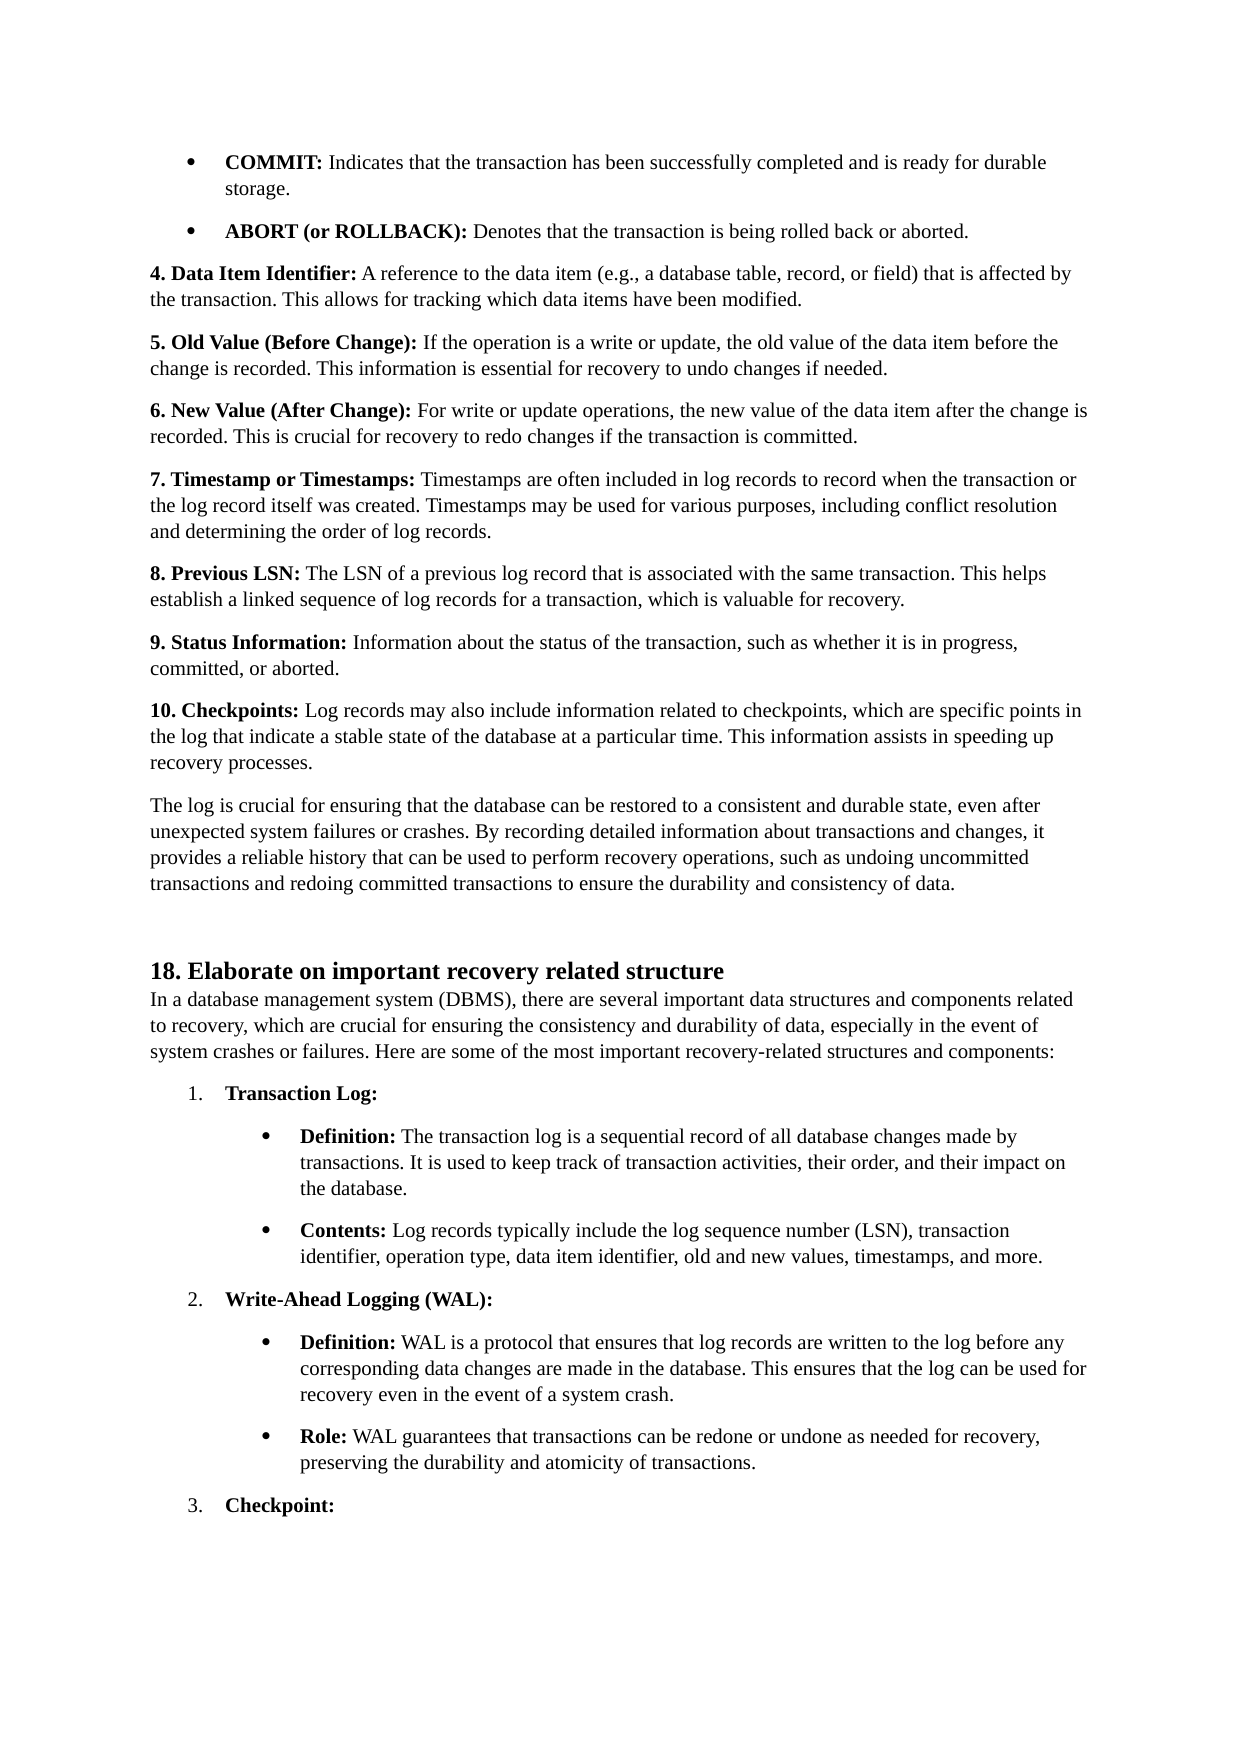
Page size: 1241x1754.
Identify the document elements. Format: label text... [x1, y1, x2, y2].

text 10. Checkpoints: Log records may also include information related to checkpoints, which are specific points in the log that indicate a stable state of the database at a particular time. This information assists in speeding up recovery processes. [150, 698, 1090, 774]
list Write-Ahead Logging (WAL): [187, 1287, 1090, 1311]
text The log is crucial for ensuring that the database can be restored to a consistent and durable state, even after unexpected system failures or crashes. By recording detailed information about transactions and changes, it provides a reliable history that can be used to perform recovery operations, such as undoing uncommitted transactions and redoing committed transactions to ensure the durability and consistency of data. [150, 793, 1090, 895]
list Definition: The transaction log is a sequential record of all database changes made by transactions. It is used to keep track of transaction activities, their order, and their impact on the database. [262, 1124, 1090, 1200]
list Contents: Log records typically include the log sequence number (LSN), transaction identifier, operation type, data item identifier, old and new values, timestamps, and more. [262, 1218, 1090, 1268]
text 4. Data Item Identifier: A reference to the data item (e.g., a database table, record, or field) that is affected by the transaction. This allows for tracking which data items have been modified. [150, 261, 1090, 311]
list COMMIT: Indicates that the transaction has been successfully completed and is ready for durable storage. [187, 150, 1090, 200]
subtitle Elaborate on important recovery related structure [150, 956, 1090, 984]
list Role: WAL guarantees that transactions can be redone or undone as needed for recovery, preserving the durability and atomicity of transactions. [262, 1424, 1090, 1474]
text In a database management system (DBMS), there are several important data structures and components related to recovery, which are crucial for ensuring the consistency and durability of data, especially in the event of system crashes or failures. Here are some of the most important recovery-related structures and components: [150, 987, 1090, 1063]
list Definition: WAL is a protocol that ensures that log records are written to the log before any corresponding data changes are made in the database. This ensures that the log can be used for recovery even in the event of a system crash. [262, 1329, 1090, 1406]
list Checkpoint: [187, 1493, 1090, 1517]
text 9. Status Information: Information about the status of the transaction, such as whether it is in progress, committed, or aborted. [150, 630, 1090, 680]
text 8. Previous LSN: The LSN of a previous log record that is associated with the same transaction. This helps establish a linked sequence of log records for a transaction, which is valuable for recovery. [150, 561, 1090, 611]
list ABORT (or ROLLBACK): Denotes that the transaction is being rolled back or aborted. [187, 218, 1090, 243]
text 7. Timestamp or Timestamps: Timestamps are often included in log records to record when the transaction or the log record itself was created. Timestamps may be used for various purposes, including conflict resolution and determining the order of log records. [150, 467, 1090, 543]
list Transaction Log: [187, 1081, 1090, 1105]
text 5. Old Value (Before Change): If the operation is a write or update, the old value of the data item before the change is recorded. This information is essential for recovery to undo changes if needed. [150, 330, 1090, 380]
text 6. New Value (After Change): For write or update operations, the new value of the data item after the change is recorded. This is crucial for recovery to redo changes if the transaction is committed. [150, 398, 1090, 448]
